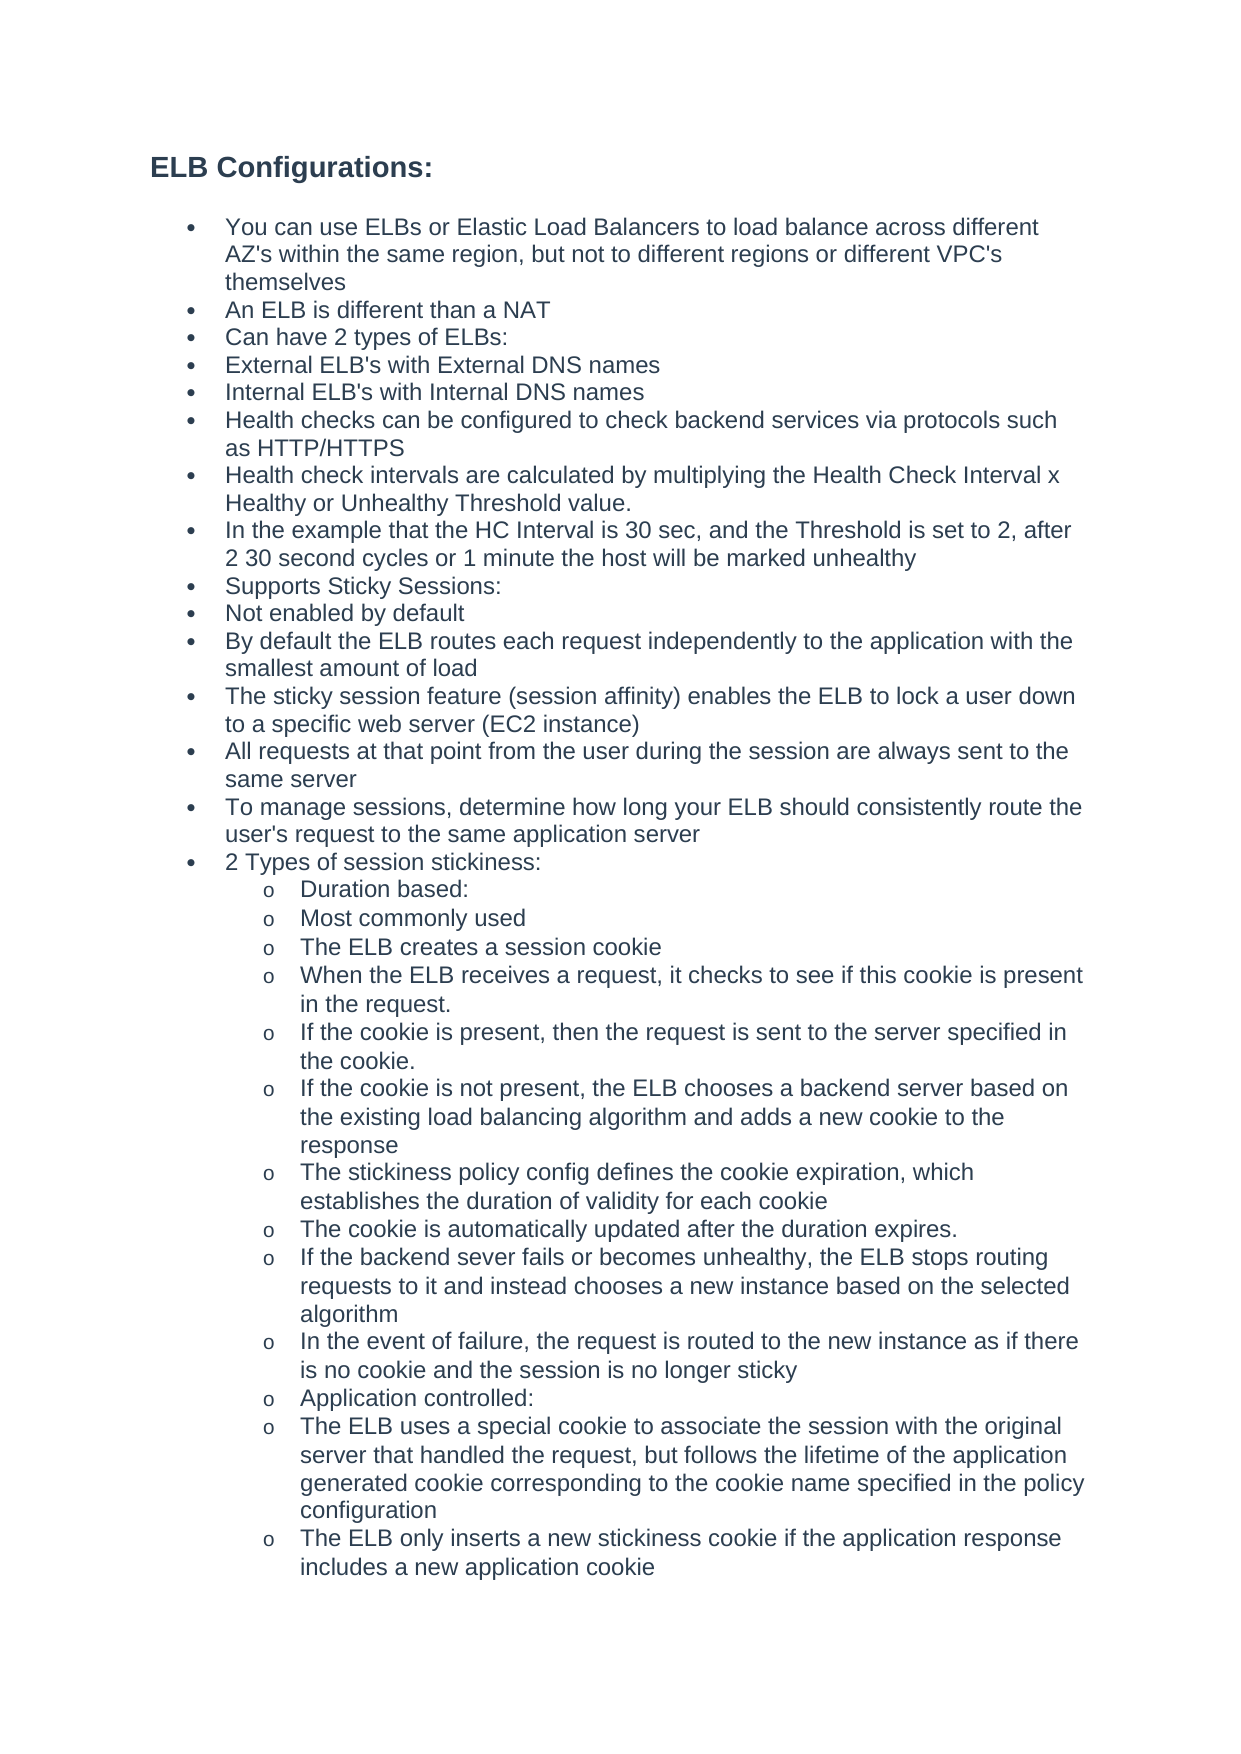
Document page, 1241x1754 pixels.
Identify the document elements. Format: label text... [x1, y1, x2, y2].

list If the backend sever fails or becomes unhealthy, the ELB stops routing requests to it and instead chooses a new instance based on the selected algorithm [262, 1243, 1090, 1327]
list The cookie is automatically updated after the duration expires. [262, 1214, 1090, 1243]
text ELB Configurations: [150, 150, 1090, 183]
list Duration based: [262, 875, 1090, 904]
list Most commonly used [262, 904, 1090, 933]
list External ELB's with External DNS names [187, 351, 1090, 378]
list The ELB only inserts a new stickiness cookie if the application response includes a new application cookie [262, 1524, 1090, 1580]
list The ELB creates a session cookie [262, 933, 1090, 961]
list The ELB uses a special cookie to associate the session with the original server that handled the request, but follows the lifetime of the application generated cookie corresponding to the cookie name specified in the policy configuration [262, 1412, 1090, 1524]
list You can use ELBs or Elastic Load Balancers to load balance across different AZ's within the same region, but not to different regions or different VPC's themselves [187, 213, 1090, 296]
list All requests at that point from the user during the session are always sent to the same server [187, 737, 1090, 792]
list The stickiness policy config defines the cookie expiration, which establishes the duration of validity for each cookie [262, 1158, 1090, 1214]
list If the cookie is not present, the ELB chooses a backend server based on the existing load balancing algorithm and adds a new cookie to the response [262, 1074, 1090, 1158]
list The sticky session feature (session affinity) enables the ELB to lock a user down to a specific web server (EC2 instance) [187, 682, 1090, 737]
list If the cookie is present, then the request is sent to the server specified in the cookie. [262, 1018, 1090, 1074]
list In the example that the HC Interval is 30 sec, and the Threshold is set to 2, after 2 30 second cycles or 1 minute the host will be marked unhealthy [187, 516, 1090, 572]
list To manage sessions, determine how long your ELB should consistently route the user's request to the same application server [187, 792, 1090, 848]
list By default the ELB routes each request independently to the application with the smallest amount of load [187, 627, 1090, 682]
list When the ELB receives a request, it checks to see if this cookie is present in the request. [262, 961, 1090, 1018]
list Health check intervals are calculated by multiplying the Health Check Interval x Healthy or Unhealthy Threshold value. [187, 461, 1090, 516]
list Application controlled: [262, 1383, 1090, 1412]
list Health checks can be configured to check backend services via protocols such as HTTP/HTTPS [187, 406, 1090, 461]
list Internal ELB's with Internal DNS names [187, 378, 1090, 406]
list 2 Types of session stickiness: [187, 848, 1090, 875]
list Can have 2 types of ELBs: [187, 323, 1090, 351]
list Supports Sticky Sessions: [187, 572, 1090, 599]
list Not enabled by default [187, 599, 1090, 627]
list In the event of failure, the request is routed to the new instance as if there is no cookie and the session is no longer sticky [262, 1327, 1090, 1383]
list An ELB is different than a NAT [187, 296, 1090, 323]
